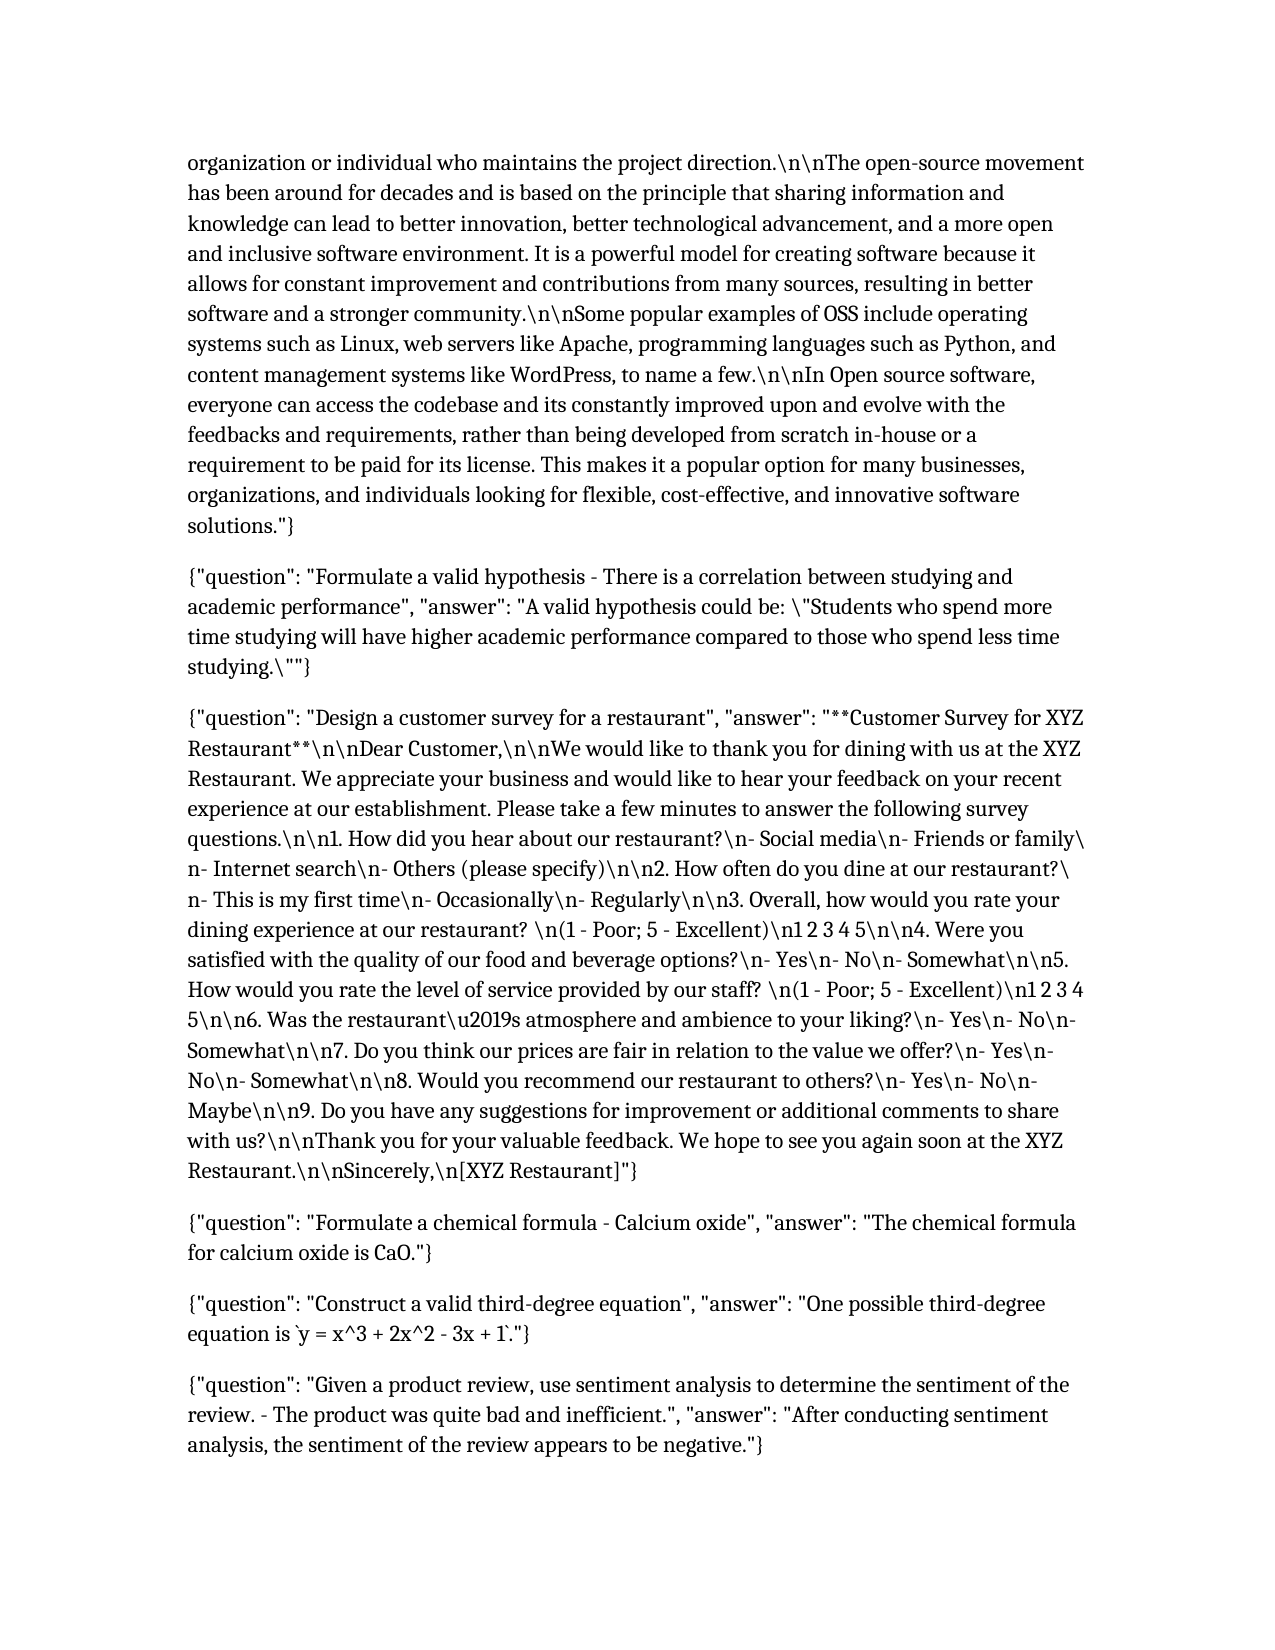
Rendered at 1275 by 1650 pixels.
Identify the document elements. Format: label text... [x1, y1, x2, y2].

text {"question": "Formulate a chemical formula - Calcium oxide", "answer": "The chemical formula for calcium oxide is CaO."} [187, 1209, 1087, 1266]
text {"question": "Construct a valid third-degree equation", "answer": "One possible third-degree equation is `y = x^3 + 2x^2 - 3x + 1`."} [187, 1291, 1087, 1347]
text {"question": "Design a customer survey for a restaurant", "answer": "**Customer Survey for XYZ Restaurant**\n\nDear Customer,\n\nWe would like to thank you for dining with us at the XYZ Restaurant. We appreciate your business and would like to hear your feedback on your recent experience at our establishment. Please take a few minutes to answer the following survey questions.\n\n1. How did you hear about our restaurant?\n- Social media\n- Friends or family\n- Internet search\n- Others (please specify)\n\n2. How often do you dine at our restaurant?\n- This is my first time\n- Occasionally\n- Regularly\n\n3. Overall, how would you rate your dining experience at our restaurant? \n(1 - Poor; 5 - Excellent)\n1 2 3 4 5\n\n4. Were you satisfied with the quality of our food and beverage options?\n- Yes\n- No\n- Somewhat\n\n5. How would you rate the level of service provided by our staff? \n(1 - Poor; 5 - Excellent)\n1 2 3 4 5\n\n6. Was the restaurant\u2019s atmosphere and ambience to your liking?\n- Yes\n- No\n- Somewhat\n\n7. Do you think our prices are fair in relation to the value we offer?\n- Yes\n- No\n- Somewhat\n\n8. Would you recommend our restaurant to others?\n- Yes\n- No\n- Maybe\n\n9. Do you have any suggestions for improvement or additional comments to share with us?\n\nThank you for your valuable feedback. We hope to see you again soon at the XYZ Restaurant.\n\nSincerely,\n[XYZ Restaurant]"} [187, 705, 1087, 1185]
text {"question": "Given a product review, use sentiment analysis to determine the sentiment of the review. - The product was quite bad and inefficient.", "answer": "After conducting sentiment analysis, the sentiment of the review appears to be negative."} [187, 1372, 1087, 1459]
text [187, 150, 1087, 539]
text {"question": "Formulate a valid hypothesis - There is a correlation between studying and academic performance", "answer": "A valid hypothesis could be: \"Students who spend more time studying will have higher academic performance compared to those who spend less time studying.\""} [187, 563, 1087, 681]
